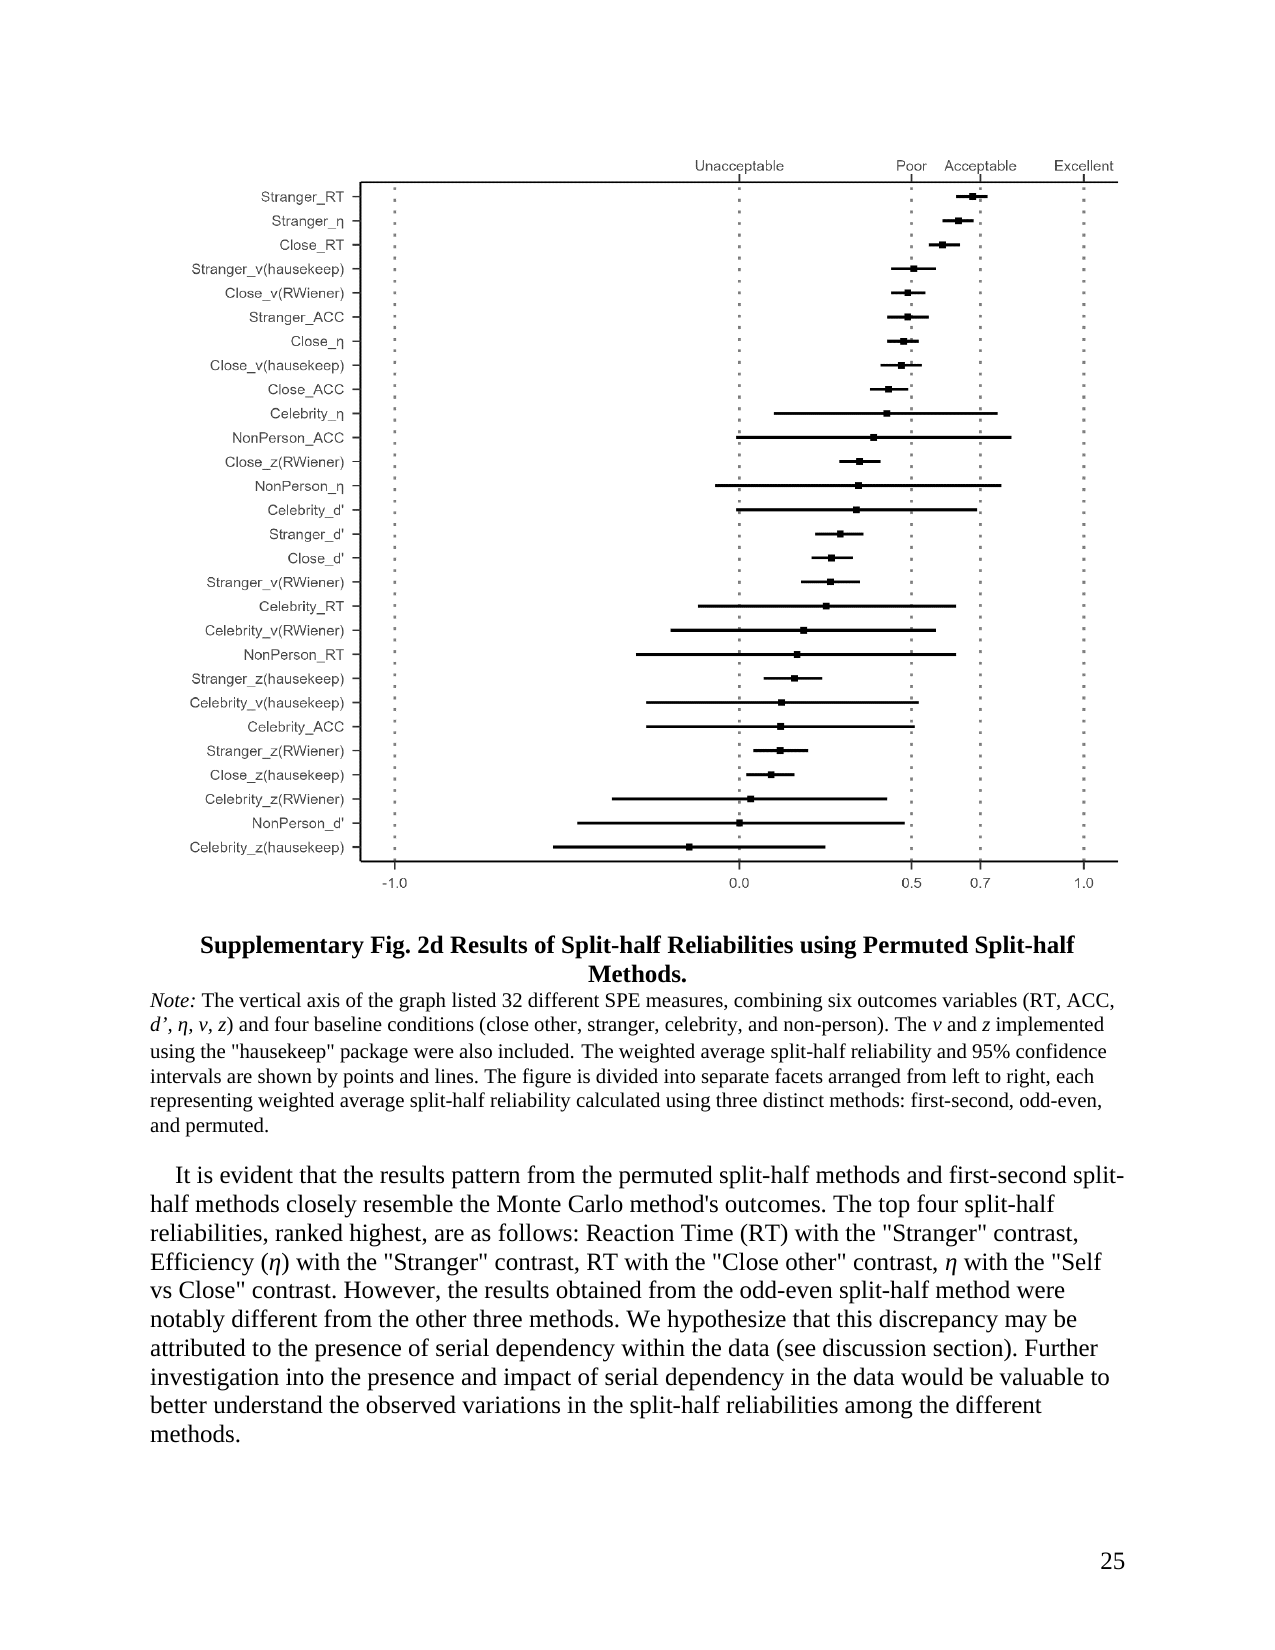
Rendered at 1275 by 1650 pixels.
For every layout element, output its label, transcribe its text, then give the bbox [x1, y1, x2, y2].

text Note: The vertical axis of the graph listed 32 different SPE measures, combining six outcomes variables (RT, ACC, d’, η, v, z) and four baseline conditions (close other, stranger, celebrity, and non-person). The v and z implemented using the "hausekeep" package were also included. The weighted average split-half reliability and 95% confidence intervals are shown by points and lines. The figure is divided into separate facets arranged from left to right, each representing weighted average split-half reliability calculated using three distinct methods: first-second, odd-even, and permuted. [150, 987, 1125, 1137]
text Supplementary Fig. 2d Results of Split-half Reliabilities using Permuted Split-half Methods. [150, 930, 1125, 987]
text It is evident that the results pattern from the permuted split-half methods and first-second split-half methods closely resemble the Monte Carlo method's outcomes. The top four split-half reliabilities, ranked highest, are as follows: Reaction Time (RT) with the "Stranger" contrast, Efficiency (η) with the "Stranger" contrast, RT with the "Close other" contrast, η with the "Self vs Close" contrast. However, the results obtained from the odd-even split-half method were notably different from the other three methods. We hypothesize that this discrepancy may be attributed to the presence of serial dependency within the data (see discussion section). Further investigation into the presence and impact of serial dependency in the data would be valuable to better understand the observed variations in the split-half reliabilities among the different methods. [150, 1161, 1125, 1448]
picture [150, 150, 1125, 930]
